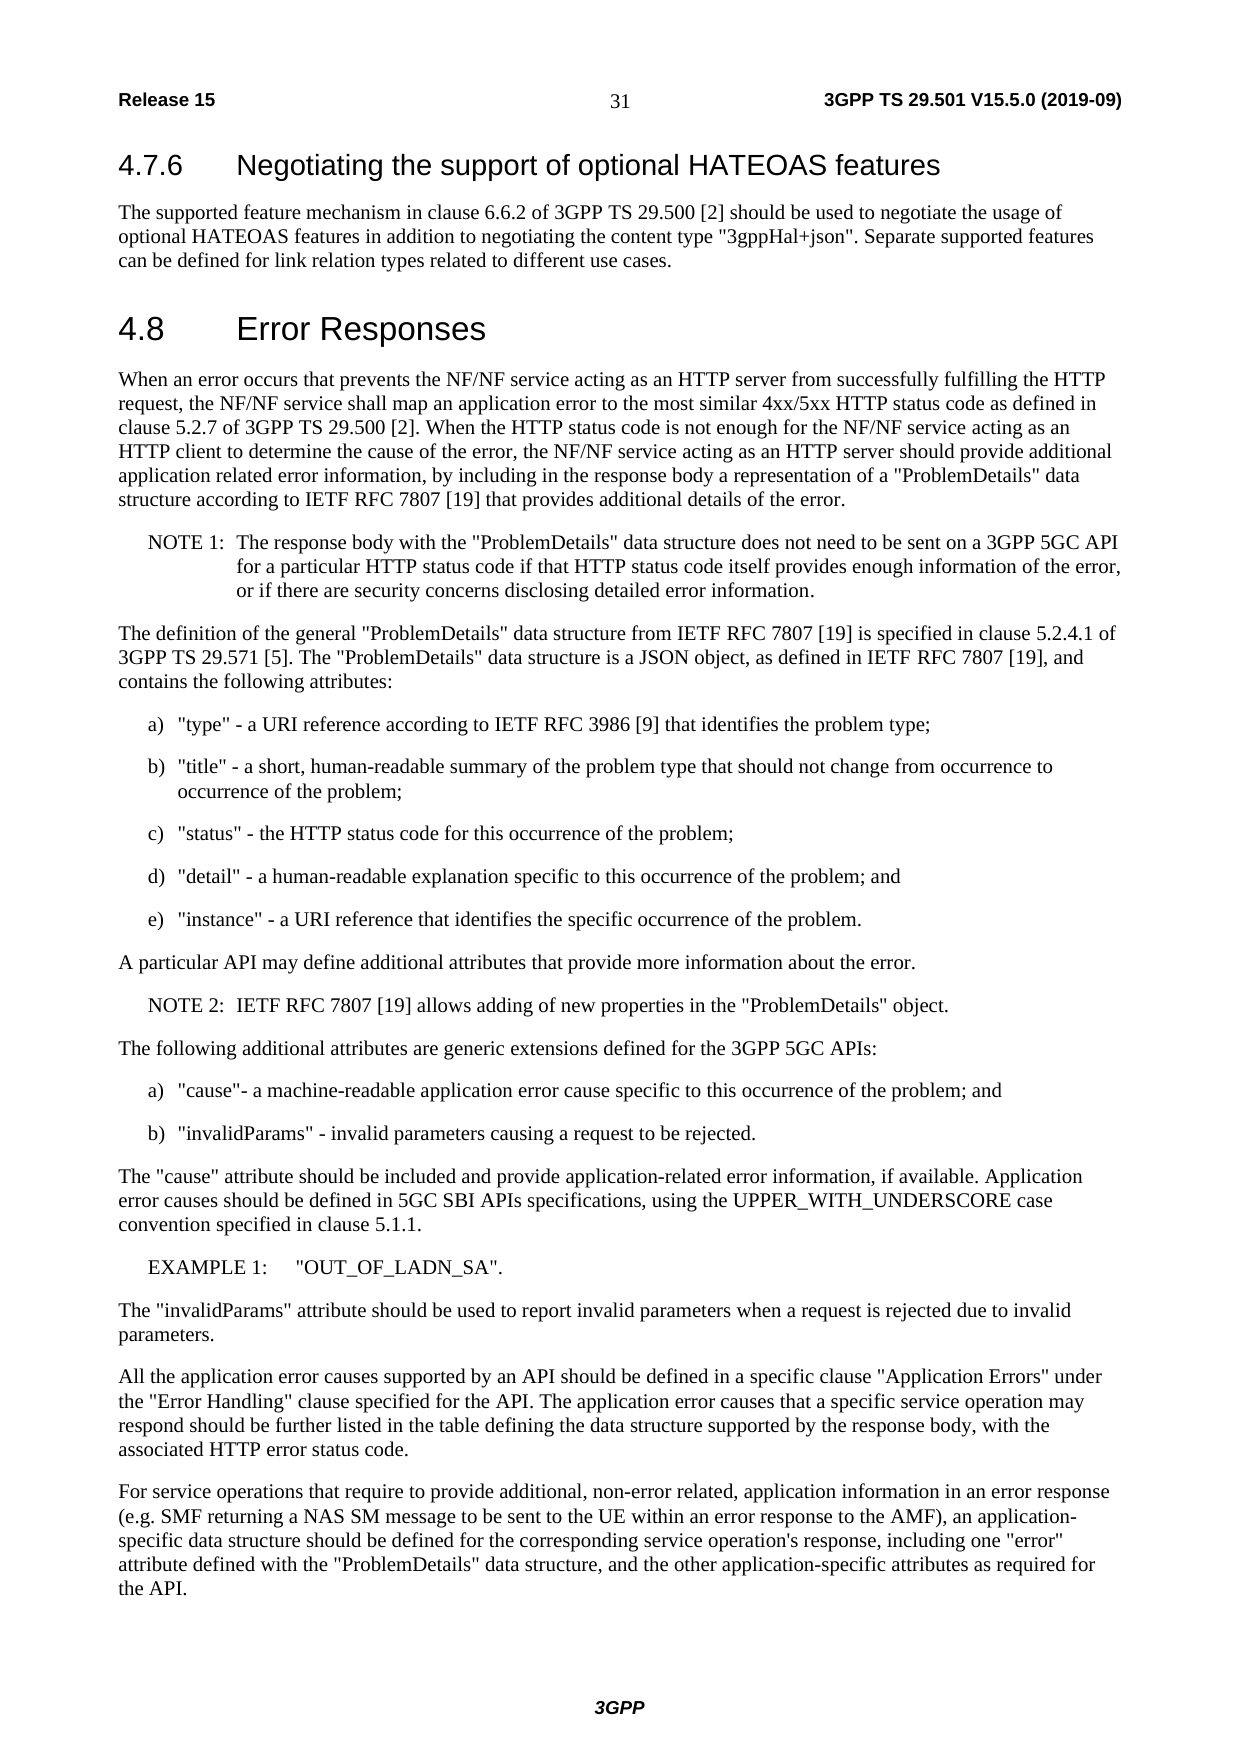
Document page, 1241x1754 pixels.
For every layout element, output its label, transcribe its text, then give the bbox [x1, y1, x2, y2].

text The "cause" attribute should be included and provide application-related error information, if available. Application error causes should be defined in 5GC SBI APIs specifications, using the UPPER_WITH_UNDERSCORE case convention specified in clause 5.1.1. [118, 1164, 1122, 1236]
text c) "status" - the HTTP status code for this occurrence of the problem; [148, 821, 1122, 845]
text A particular API may define additional attributes that provide more information about the error. [118, 950, 1122, 974]
text a) "cause"- a machine-readable application error cause specific to this occurrence of the problem; and [148, 1078, 1122, 1102]
text d) "detail" - a human-readable explanation specific to this occurrence of the problem; and [148, 864, 1122, 888]
text b) "invalidParams" - invalid parameters causing a request to be rejected. [148, 1121, 1122, 1145]
text The "invalidParams" attribute should be used to report invalid parameters when a request is rejected due to invalid parameters. [118, 1298, 1122, 1346]
subtitle 4.7.6 Negotiating the support of optional HATEOAS features [118, 147, 1122, 181]
text a) "type" - a URI reference according to IETF RFC 3986 [9] that identifies the problem type; [148, 712, 1122, 736]
text e) "instance" - a URI reference that identifies the specific occurrence of the problem. [148, 907, 1122, 931]
text When an error occurs that prevents the NF/NF service acting as an HTTP server from successfully fulfilling the HTTP request, the NF/NF service shall map an application error to the most similar 4xx/5xx HTTP status code as defined in clause 5.2.7 of 3GPP TS 29.500 [2]. When the HTTP status code is not enough for the NF/NF service acting as an HTTP client to determine the cause of the error, the NF/NF service acting as an HTTP server should provide additional application related error information, by including in the response body a representation of a "ProblemDetails" data structure according to IETF RFC 7807 [19] that provides additional details of the error. [118, 367, 1122, 511]
text EXAMPLE 1: "OUT_OF_LADN_SA". [148, 1255, 1122, 1279]
subtitle 4.8 Error Responses [118, 309, 1122, 348]
text b) "title" - a short, human-readable summary of the problem type that should not change from occurrence to occurrence of the problem; [148, 754, 1122, 803]
text NOTE 2: IETF RFC 7807 [19] allows adding of new properties in the "ProblemDetails" object. [148, 993, 1122, 1017]
text NOTE 1: The response body with the "ProblemDetails" data structure does not need to be sent on a 3GPP 5GC API for a particular HTTP status code if that HTTP status code itself provides enough information of the error, or if there are security concerns disclosing detailed error information. [148, 530, 1122, 602]
text The supported feature mechanism in clause 6.6.2 of 3GPP TS 29.500 [2] should be used to negotiate the usage of optional HATEOAS features in addition to negotiating the content type "3gppHal+json". Separate supported features can be defined for link relation types related to different use cases. [118, 200, 1122, 272]
text For service operations that require to provide additional, non-error related, application information in an error response (e.g. SMF returning a NAS SM message to be sent to the UE within an error response to the AMF), an application-specific data structure should be defined for the corresponding service operation's response, including one "error" attribute defined with the "ProblemDetails" data structure, and the other application-specific attributes as required for the API. [118, 1479, 1122, 1600]
text The following additional attributes are generic extensions defined for the 3GPP 5GC APIs: [118, 1035, 1122, 1059]
text The definition of the general "ProblemDetails" data structure from IETF RFC 7807 [19] is specified in clause 5.2.4.1 of 3GPP TS 29.571 [5]. The "ProblemDetails" data structure is a JSON object, as defined in IETF RFC 7807 [19], and contains the following attributes: [118, 621, 1122, 693]
text All the application error causes supported by an API should be defined in a specific clause "Application Errors" under the "Error Handling" clause specified for the API. The application error causes that a specific service operation may respond should be further listed in the table defining the data structure supported by the response body, with the associated HTTP error status code. [118, 1364, 1122, 1461]
